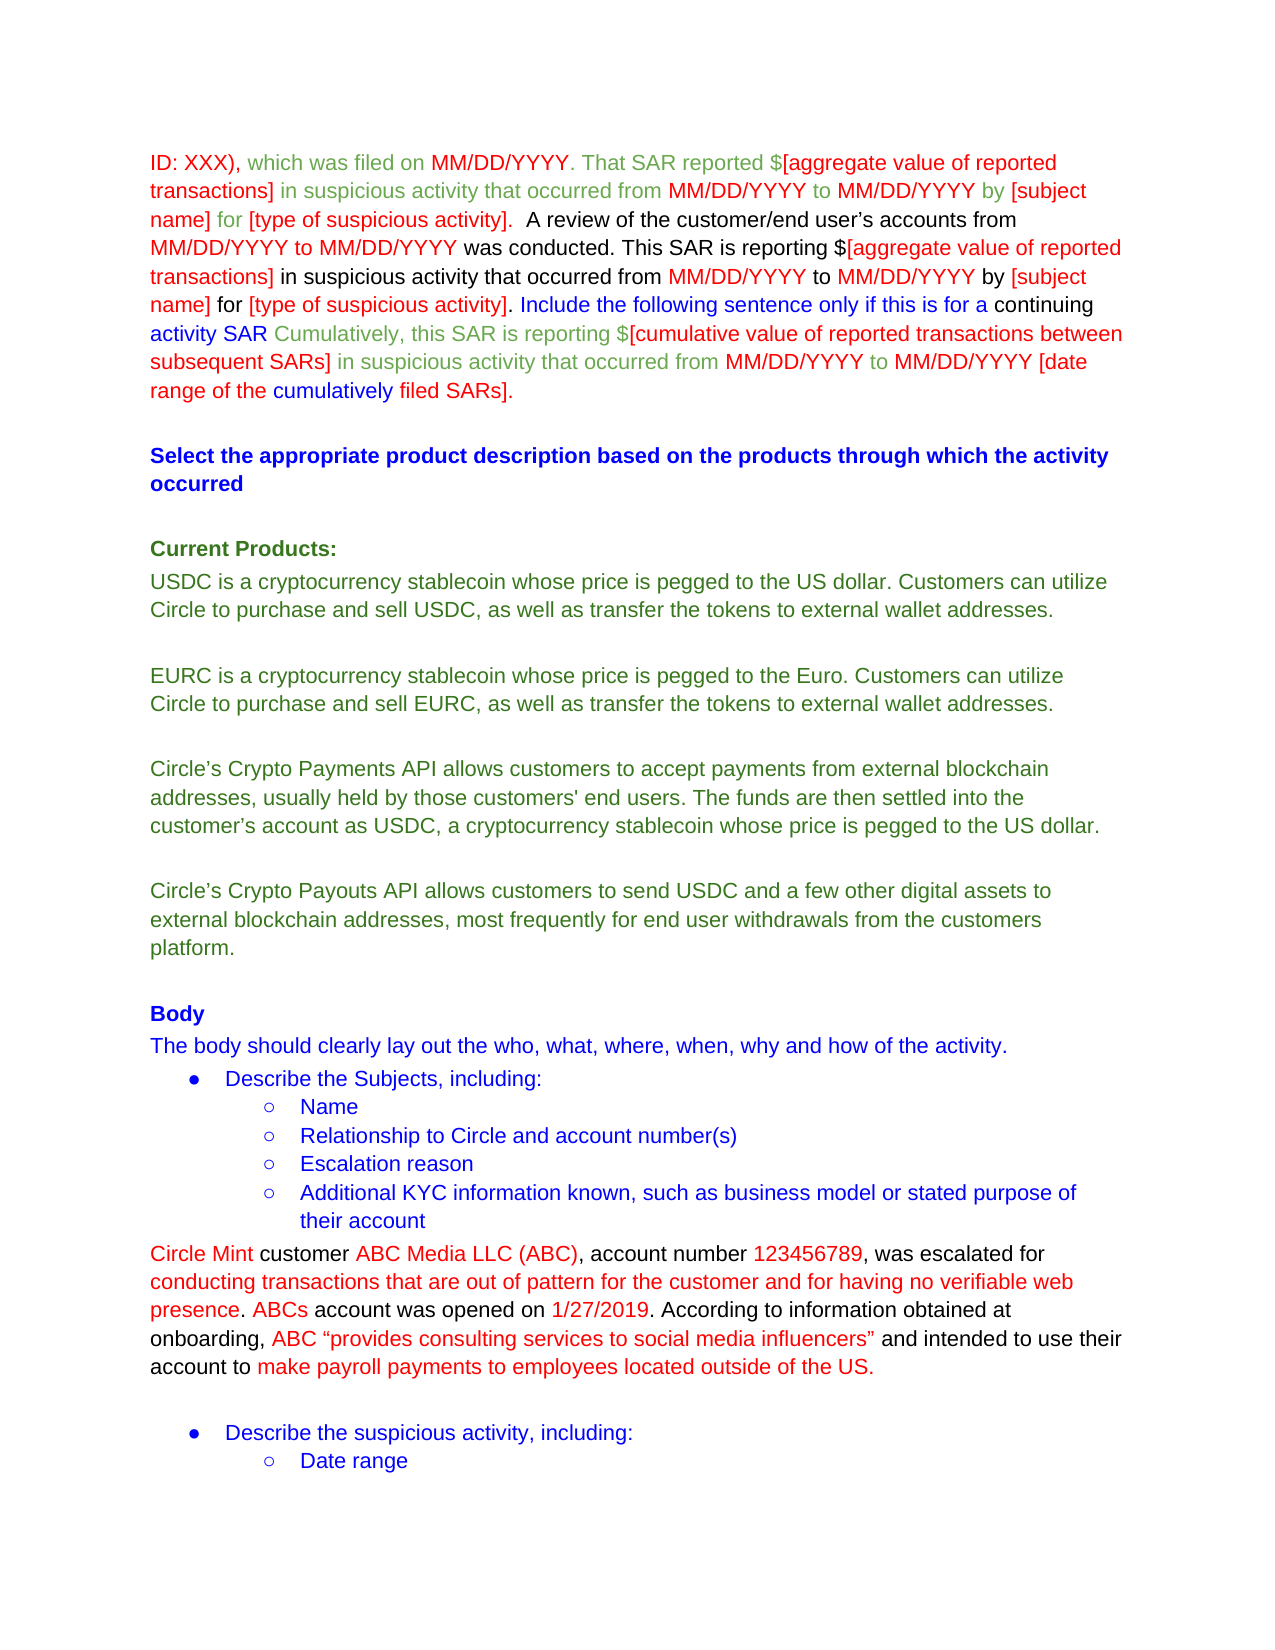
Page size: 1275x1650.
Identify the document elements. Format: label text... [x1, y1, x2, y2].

list Name [262, 1094, 1125, 1119]
list Escalation reason [262, 1151, 1125, 1176]
list Describe the suspicious activity, including: [187, 1419, 1125, 1444]
list Date range [262, 1448, 1125, 1473]
text EURC is a cryptocurrency stablecoin whose price is pegged to the Euro. Customers can utilize Circle to purchase and sell EURC, as well as transfer the tokens to external wallet addresses. [150, 663, 1125, 716]
text Circle’s Crypto Payouts API allows customers to send USDC and a few other digital assets to external blockchain addresses, most frequently for end user withdrawals from the customers platform. [150, 878, 1125, 960]
text Circle Mint customer ABC Media LLC (ABC), account number 123456789, was escalated for conducting transactions that are out of pattern for the customer and for having no verifiable web presence. ABCs account was opened on 1/27/2019. According to information obtained at onboarding, ABC “provides consulting services to social media influencers” and intended to use their account to make payroll payments to employees located outside of the US. [150, 1240, 1125, 1379]
text Current Products: [150, 536, 1125, 562]
list Relationship to Circle and account number(s) [262, 1122, 1125, 1148]
text USDC is a cryptocurrency stablecoin whose price is pegged to the US dollar. Customers can utilize Circle to purchase and sell USDC, as well as transfer the tokens to external wallet addresses. [150, 569, 1125, 623]
list Describe the Subjects, including: [187, 1066, 1125, 1091]
text Circle’s Crypto Payments API allows customers to accept payments from external blockchain addresses, usually held by those customers' end users. The funds are then settled into the customer’s account as USDC, a cryptocurrency stablecoin whose price is pegged to the US dollar. [150, 756, 1125, 838]
text Body [150, 1000, 1125, 1026]
text The body should clearly lay out the who, what, where, when, why and how of the activity. [150, 1033, 1125, 1058]
list Additional KYC information known, such as business model or stated purpose of their account [262, 1179, 1125, 1233]
text Select the appropriate product description based on the products through which the activity occurred [150, 443, 1125, 496]
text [150, 150, 1125, 403]
